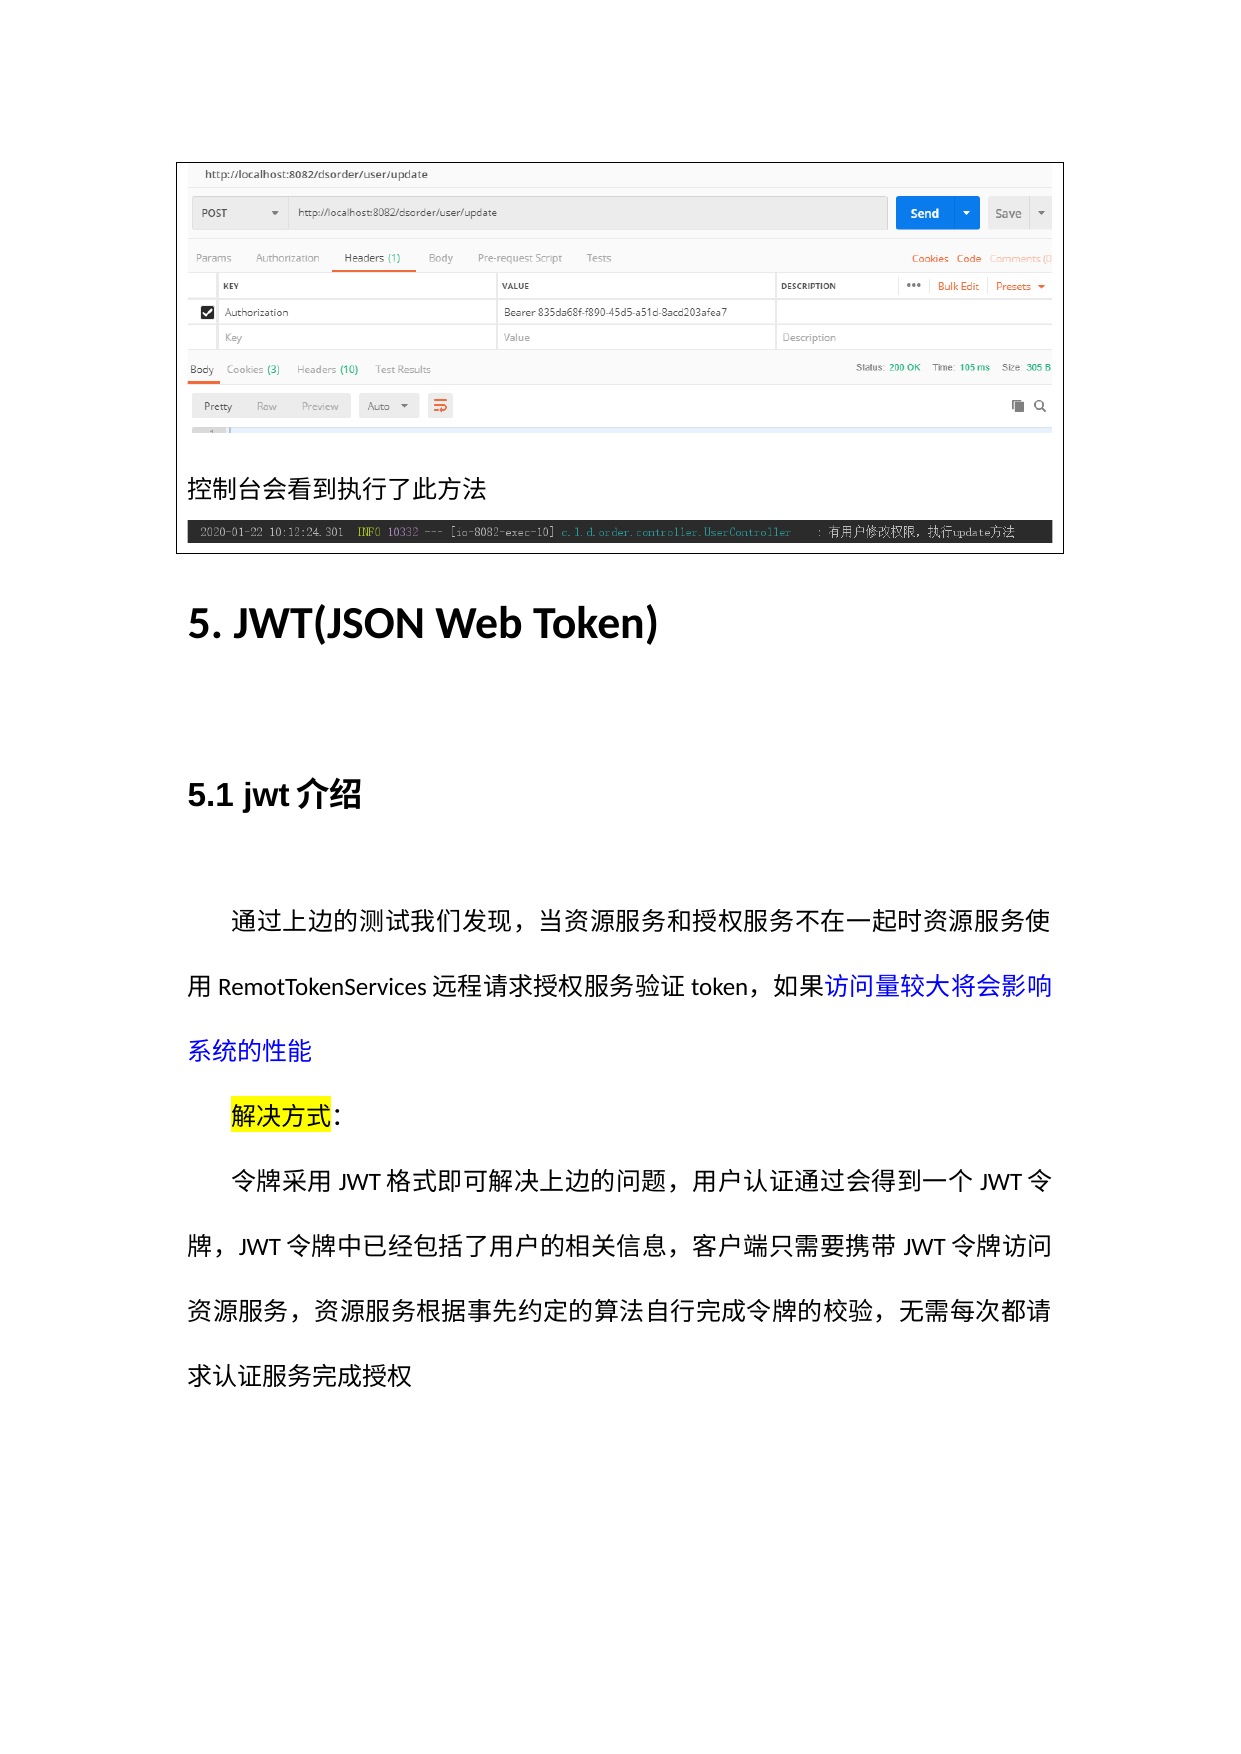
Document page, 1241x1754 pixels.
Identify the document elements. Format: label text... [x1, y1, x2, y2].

picture [187, 520, 1053, 543]
subtitle JWT(JSON Web Token) [187, 589, 1053, 654]
list 通过上边的测试我们发现，当资源服务和授权服务不在一起时资源服务使用RemotTokenServices远程请求授权服务验证token，如果访问量较大将会影响系统的性能 [187, 894, 1053, 1089]
table_header 控制台会看到执行了此方法 [177, 163, 1063, 553]
list 令牌采用JWT格式即可解决上边的问题，用户认证通过会得到一个JWT令牌，JWT令牌中已经包括了用户的相关信息，客户端只需要携带JWT令牌访问资源服务，资源服务根据事先约定的算法自行完成令牌的校验，无需每次都请求认证服务完成授权 [187, 1154, 1053, 1414]
list 解决方式： [187, 1089, 1053, 1154]
picture [187, 163, 1052, 433]
subtitle jwt介绍 [187, 767, 1053, 832]
